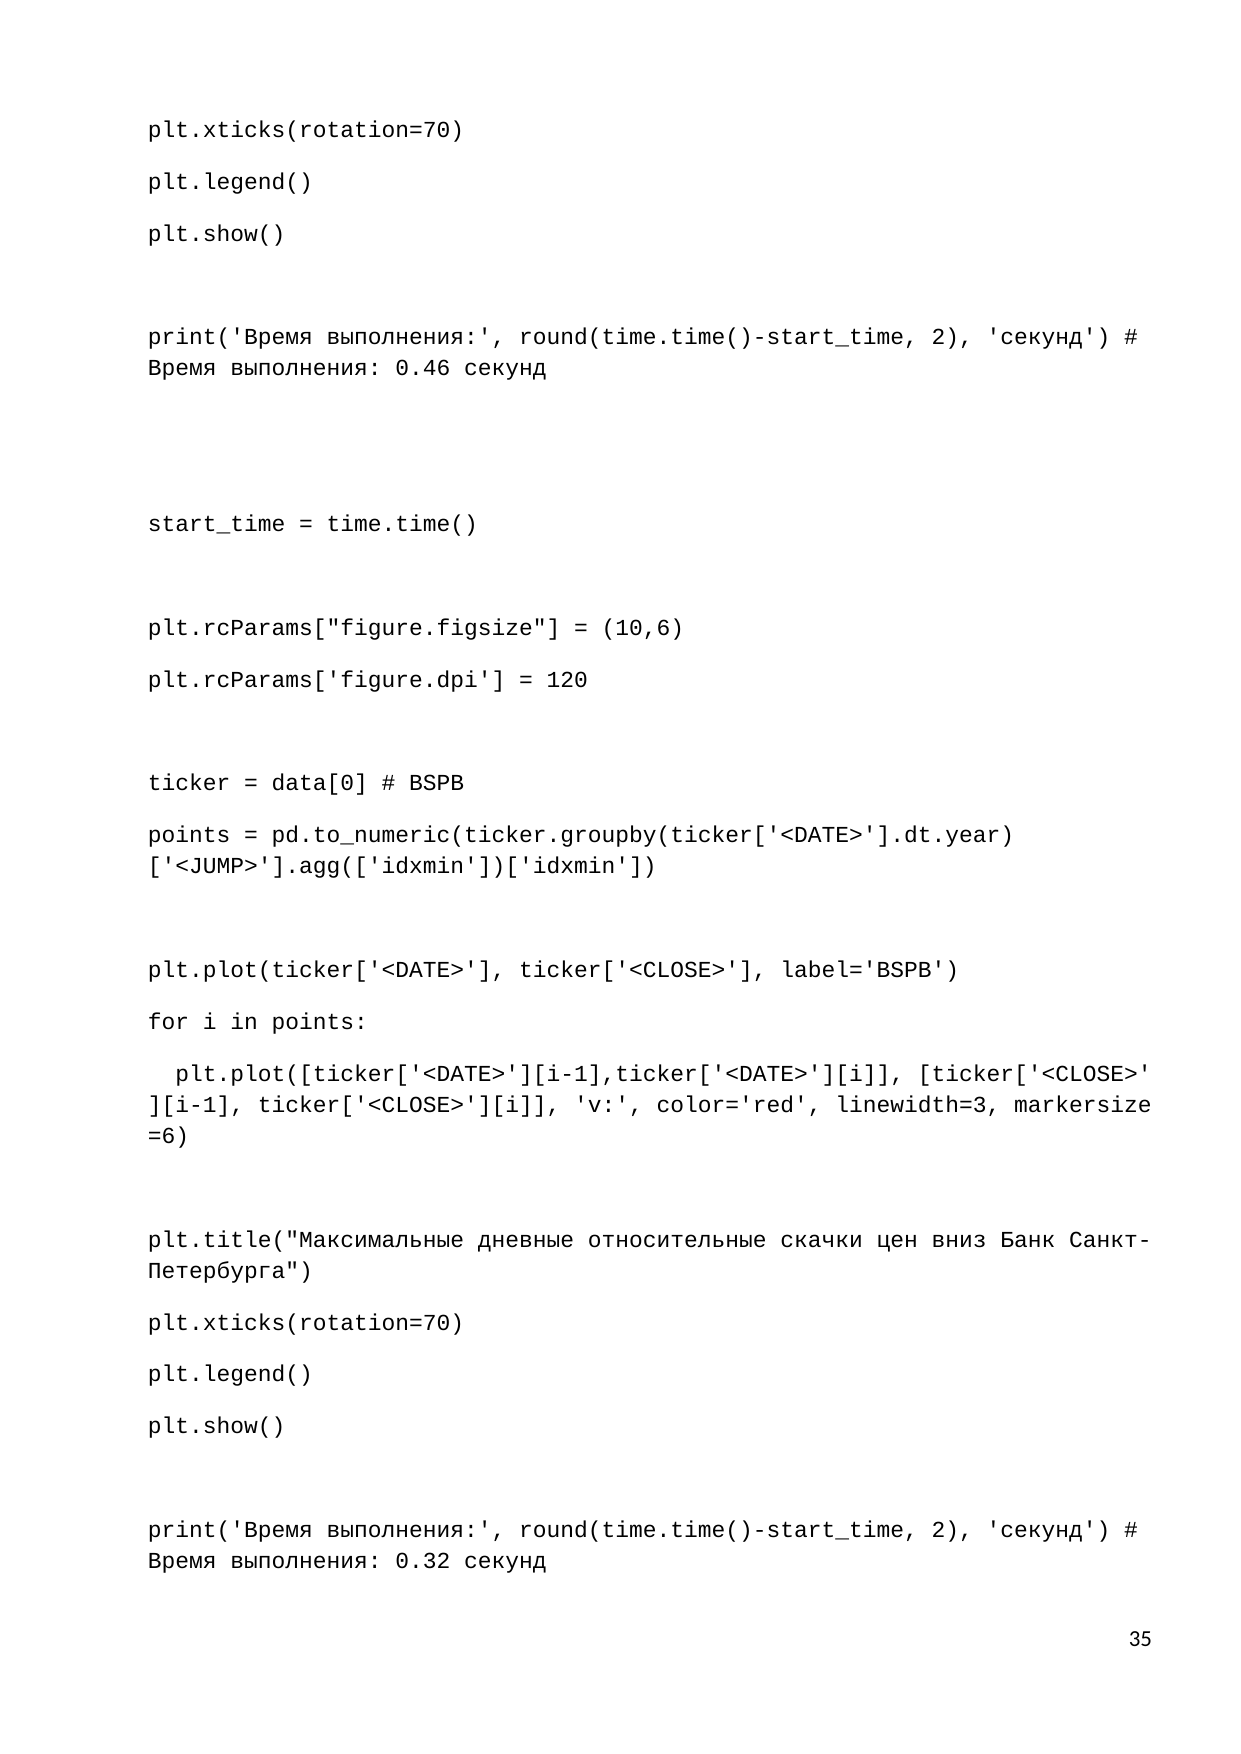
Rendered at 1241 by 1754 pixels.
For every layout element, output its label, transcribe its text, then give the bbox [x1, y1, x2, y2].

text points = pd.to_numeric(ticker.groupby(ticker['<DATE>'].dt.year)['<JUMP>'].agg(['idxmin'])['idxmin']) [148, 823, 1152, 881]
text plt.plot(ticker['<DATE>'], ticker['<CLOSE>'], label='BSPB') [148, 958, 1152, 984]
text print('Время выполнения:', round(time.time()-start_time, 2), 'секунд') # Время выполнения: 0.32 секунд [148, 1518, 1152, 1575]
text plt.show() [148, 222, 1152, 248]
text plt.xticks(rotation=70) [148, 1311, 1152, 1337]
text ticker = data[0] # BSPB [148, 772, 1152, 798]
text start_time = time.time() [148, 512, 1152, 538]
text plt.xticks(rotation=70) [148, 118, 1152, 144]
text plt.rcParams['figure.dpi'] = 120 [148, 668, 1152, 694]
text plt.legend() [148, 170, 1152, 196]
text plt.show() [148, 1414, 1152, 1441]
text plt.plot([ticker['<DATE>'][i-1],ticker['<DATE>'][i]], [ticker['<CLOSE>'][i-1], ticker['<CLOSE>'][i]], 'v:', color='red', linewidth=3, markersize=6) [148, 1062, 1152, 1150]
text print('Время выполнения:', round(time.time()-start_time, 2), 'секунд') # Время выполнения: 0.46 секунд [148, 326, 1152, 383]
text for i in points: [148, 1010, 1152, 1036]
text plt.rcParams["figure.figsize"] = (10,6) [148, 616, 1152, 642]
text plt.title("Максимальные дневные относительные скачки цен вниз Банк Санкт-Петербурга") [148, 1228, 1152, 1285]
text plt.legend() [148, 1363, 1152, 1389]
